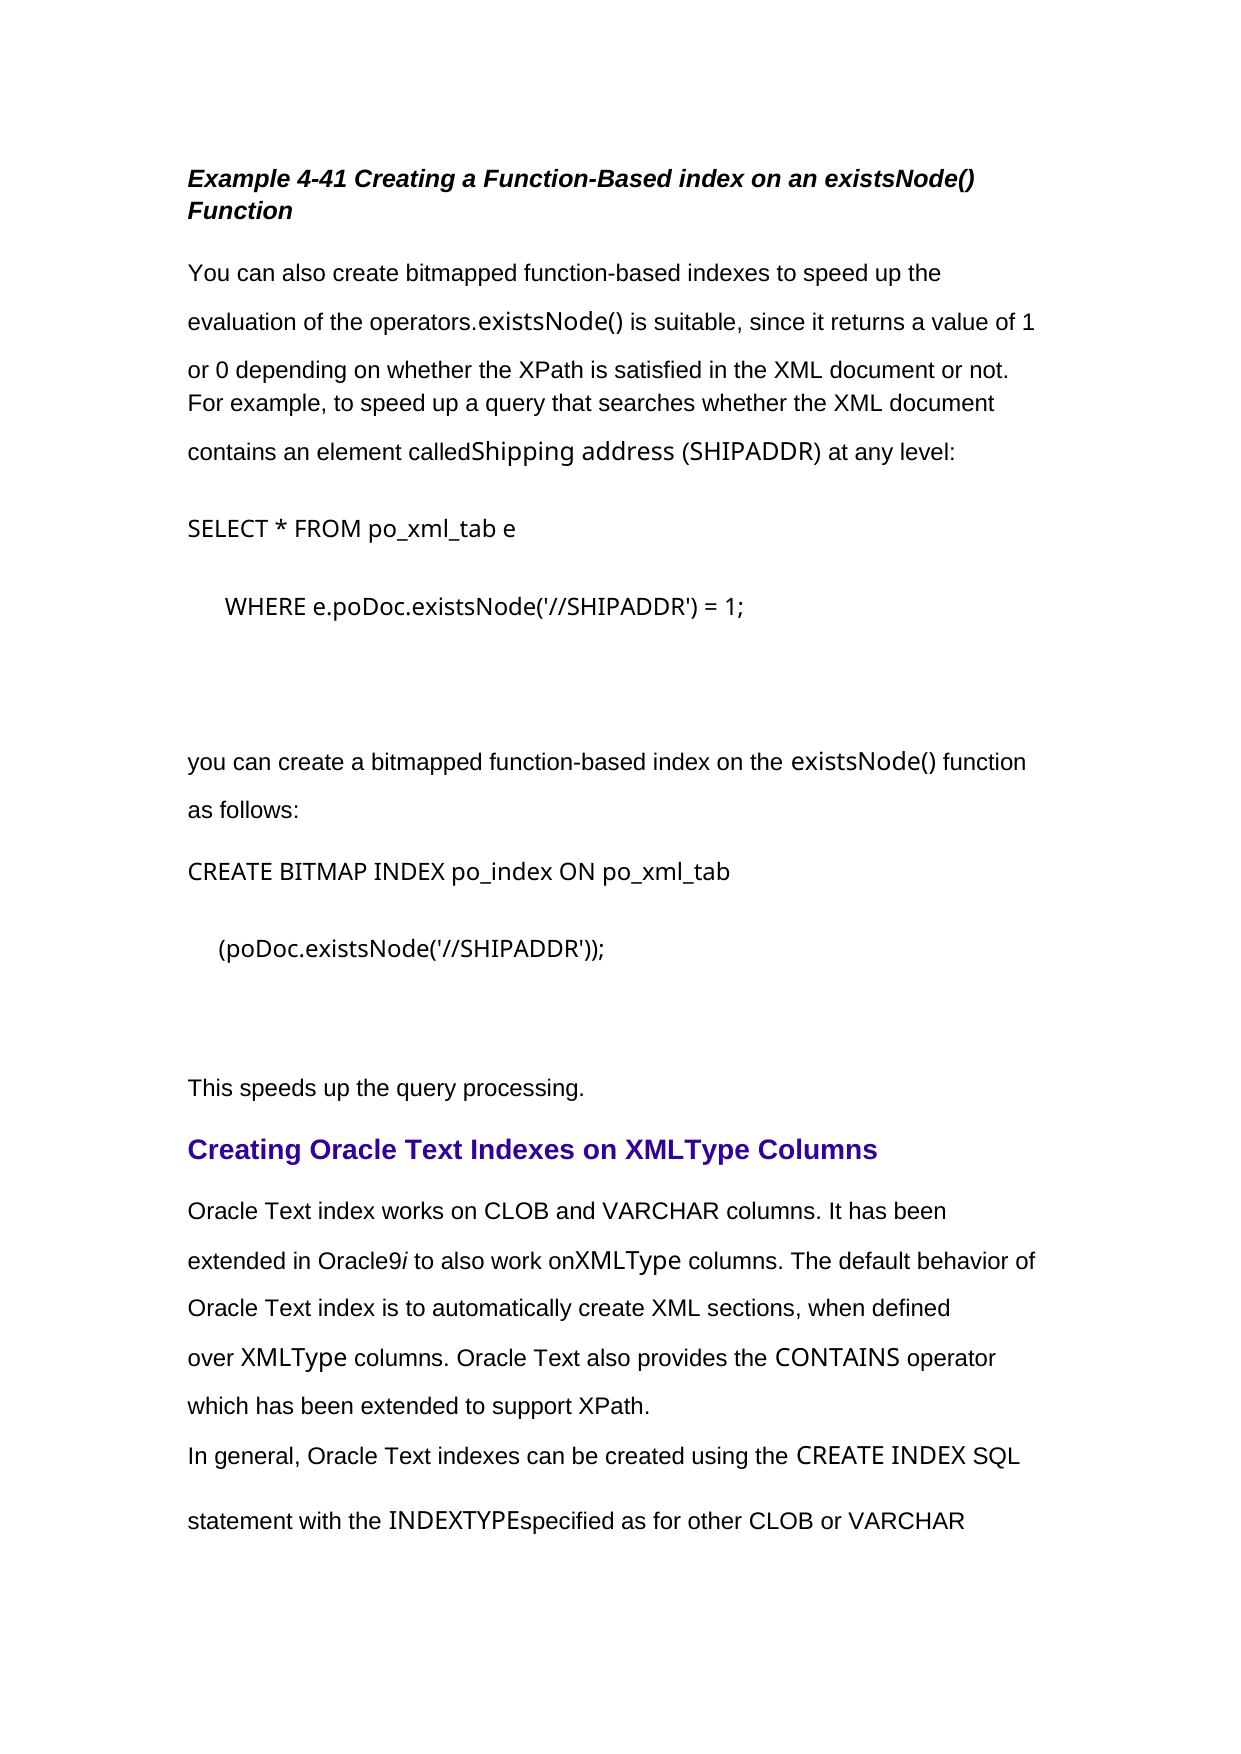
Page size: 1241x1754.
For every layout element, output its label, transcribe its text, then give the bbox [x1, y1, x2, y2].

text CREATE BITMAP INDEX po_index ON po_xml_tab [187, 839, 1053, 904]
text You can also create bitmapped function-based indexes to speed up the evaluation of the operators.existsNode() is suitable, since it returns a value of 1 or 0 depending on whether the XPath is satisfied in the XML document or not. [187, 256, 1053, 386]
text SELECT * FROM po_xml_tab e [187, 496, 1053, 561]
text For example, to speed up a query that searches whether the XML document contains an element calledShipping address (SHIPADDR) at any level: [187, 386, 1053, 484]
text Oracle Text index works on CLOB and VARCHAR columns. It has been extended in Oracle9i to also work onXMLType columns. The default behavior of Oracle Text index is to automatically create XML sections, when defined over XMLType columns. Oracle Text also provides the CONTAINS operator which has been extended to support XPath. [187, 1194, 1053, 1422]
text you can create a bitmapped function-based index on the existsNode() function as follows: [187, 729, 1053, 826]
text This speeds up the query processing. [187, 1071, 1053, 1104]
text Creating Oracle Text Indexes on XMLType Columns [187, 1133, 1053, 1165]
text (poDoc.existsNode('//SHIPADDR')); [187, 916, 1053, 981]
text WHERE e.poDoc.existsNode('//SHIPADDR') = 1; [187, 574, 1053, 639]
text Example 4-41 Creating a Function-Based index on an existsNode() Function [187, 162, 1053, 227]
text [187, 1422, 1053, 1552]
